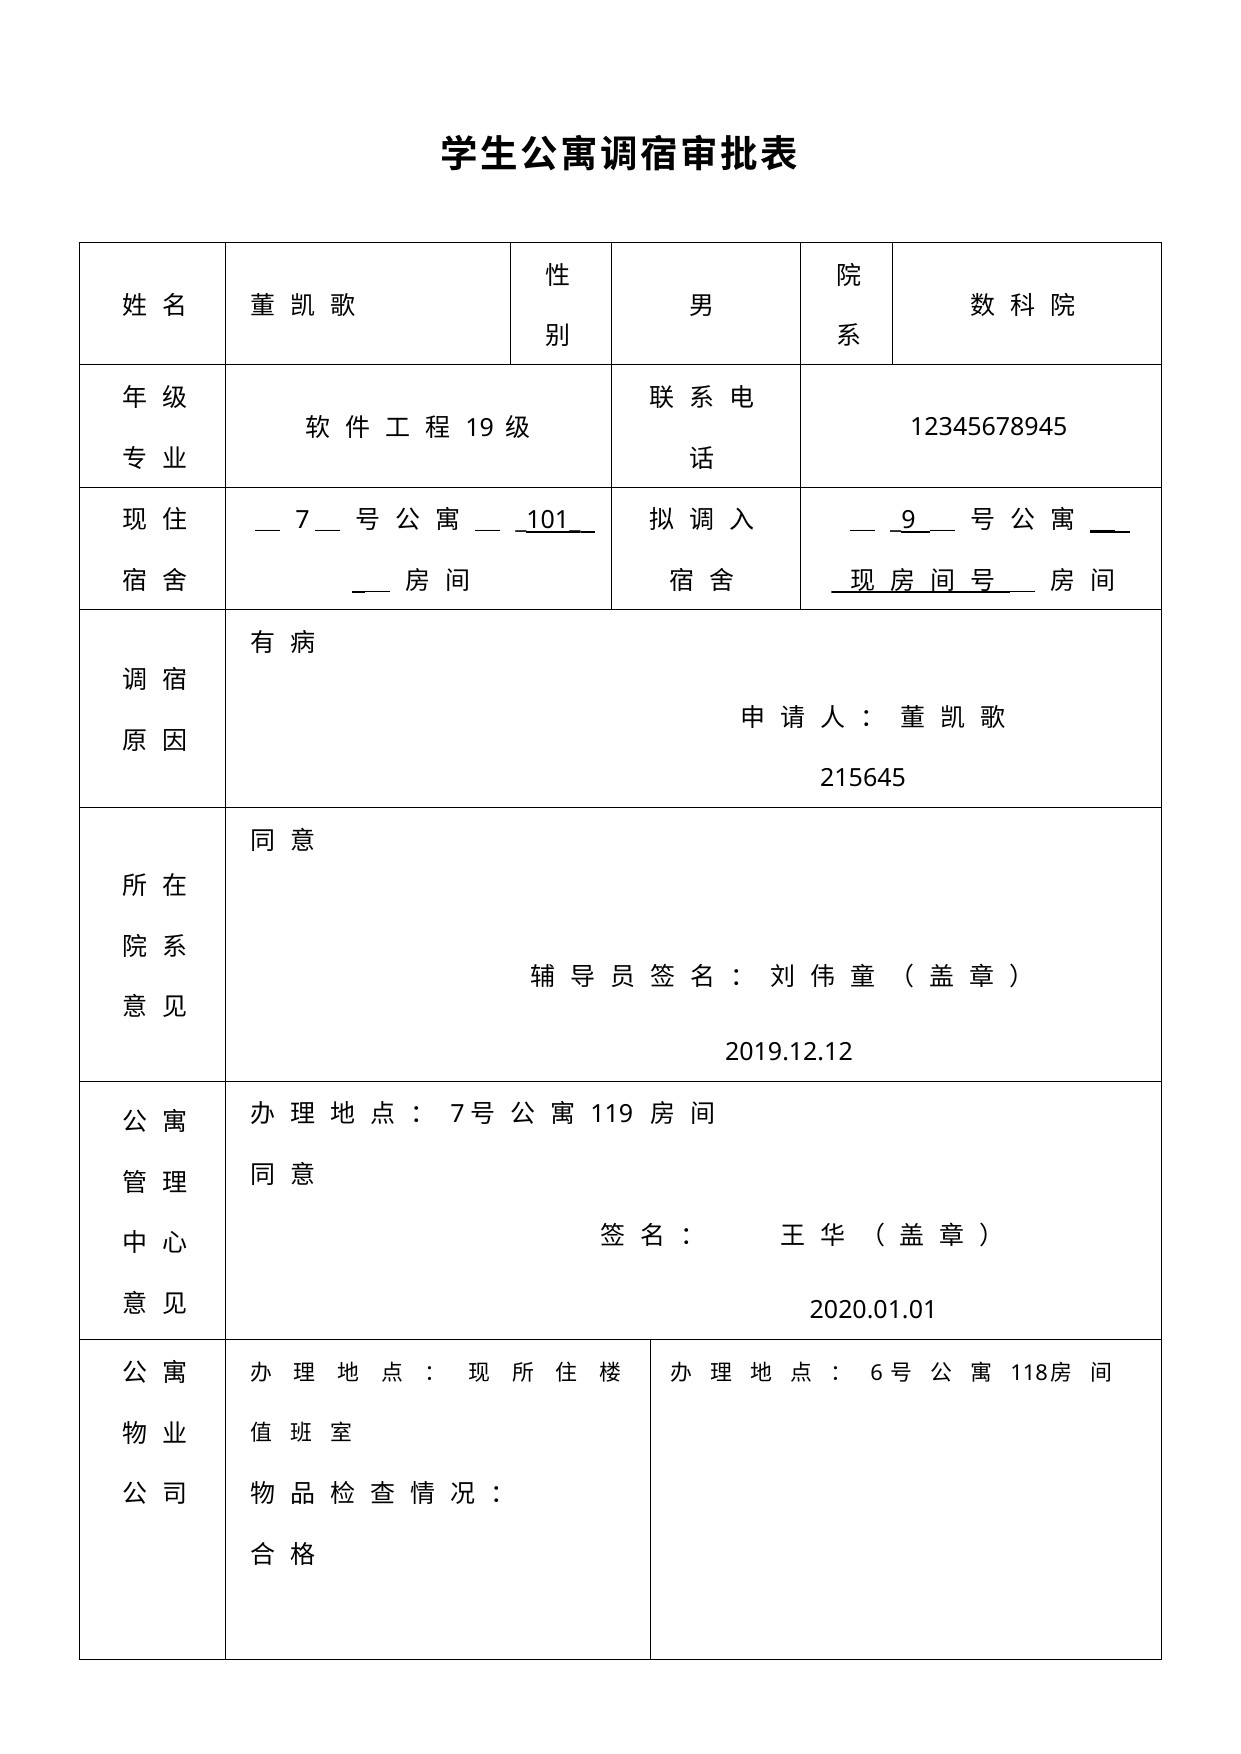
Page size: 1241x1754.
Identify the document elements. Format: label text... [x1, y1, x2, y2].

table_header 男 [612, 243, 800, 364]
table_cell 调宿 原因 [80, 610, 225, 807]
text 学生公寓调宿审批表 [90, 121, 1150, 181]
table_cell 所在 院系 意见 [80, 808, 225, 1081]
table_cell 同意 辅导员签名：刘伟童（盖章） 2019.12.12 [226, 808, 1161, 1081]
table_cell 联系电话 [612, 365, 800, 487]
table_cell 公寓 管理 中心 意见 [80, 1082, 225, 1339]
table_cell ＿7＿号公寓＿_101_＿房间 [226, 488, 611, 609]
table_cell 有病 申请人：董凯歌 215645 [226, 610, 1161, 807]
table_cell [226, 1340, 650, 1658]
table_cell ＿_9＿号公寓＿现房间号＿房间 [801, 488, 1161, 609]
table_header 院系 [801, 243, 892, 364]
table_cell 软件工程19级 [226, 365, 611, 487]
table_header 性别 [511, 243, 611, 364]
table_cell 年级专业 [80, 365, 225, 487]
table_cell 现住宿舍 [80, 488, 225, 609]
table_header 姓名 [80, 243, 225, 364]
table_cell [651, 1340, 1161, 1658]
table_cell 办理地点：7号公寓119房间 同意 签名： 王华（盖章） 2020.01.01 [226, 1082, 1161, 1339]
table_header 数科院 [893, 243, 1161, 364]
table_cell 拟调入宿舍 [612, 488, 800, 609]
table_cell 公寓 物业 公司 [80, 1340, 225, 1658]
table_header 董凯歌 [226, 243, 510, 364]
table_cell 12345678945 [801, 365, 1161, 487]
